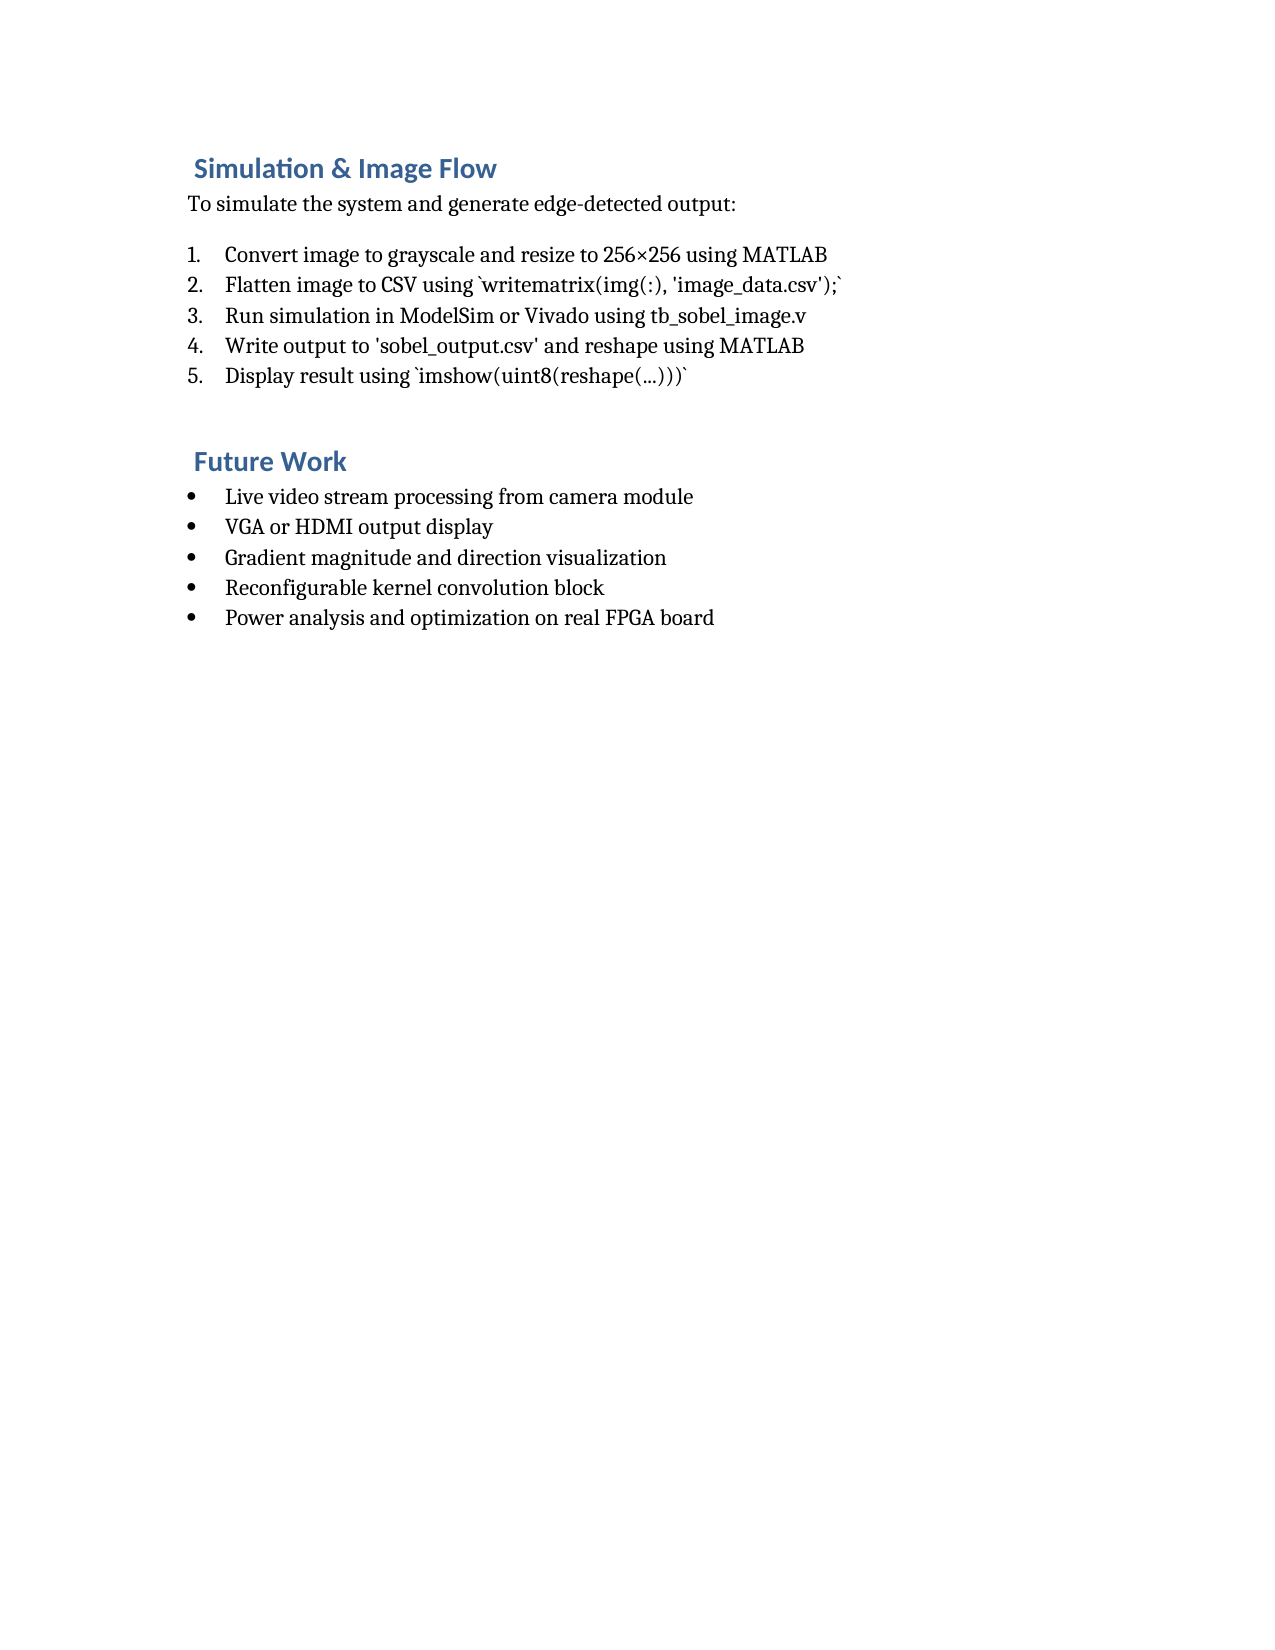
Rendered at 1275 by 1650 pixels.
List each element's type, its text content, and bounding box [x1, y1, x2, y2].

subtitle Simulation & Image Flow [187, 150, 1087, 186]
list Reconfigurable kernel convolution block [187, 574, 1087, 601]
subtitle Future Work [187, 443, 1087, 479]
text To simulate the system and generate edge-detected output: [187, 191, 1087, 217]
list Display result using `imshow(uint8(reshape(...)))` [187, 363, 1087, 389]
list Run simulation in ModelSim or Vivado using tb_sobel_image.v [187, 302, 1087, 329]
list Gradient magnitude and direction visualization [187, 544, 1087, 571]
list VGA or HDMI output display [187, 514, 1087, 541]
list Live video stream processing from camera module [187, 484, 1087, 510]
list Flatten image to CSV using `writematrix(img(:), 'image_data.csv');` [187, 272, 1087, 298]
list Write output to 'sobel_output.csv' and reshape using MATLAB [187, 333, 1087, 359]
list Power analysis and optimization on real FPGA board [187, 605, 1087, 631]
list Convert image to grayscale and resize to 256×256 using MATLAB [187, 242, 1087, 268]
